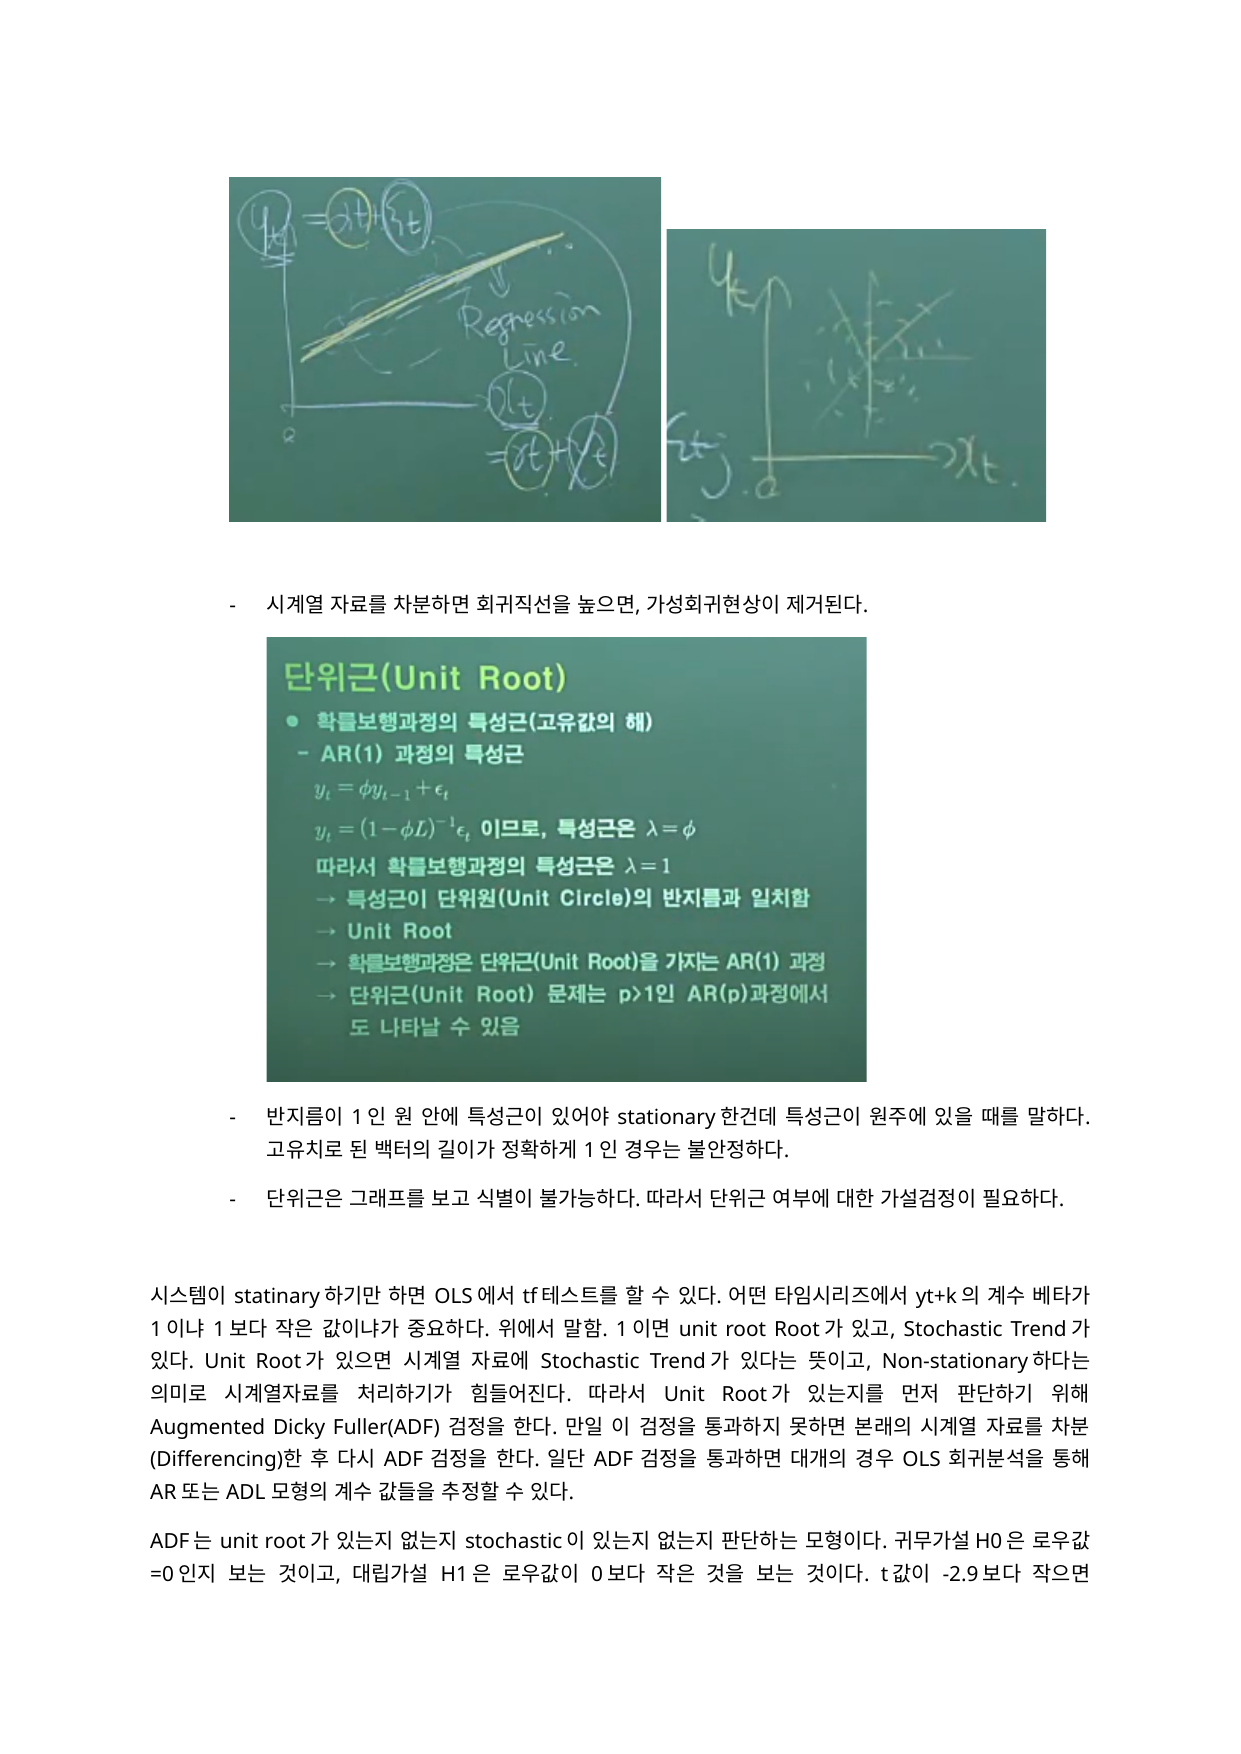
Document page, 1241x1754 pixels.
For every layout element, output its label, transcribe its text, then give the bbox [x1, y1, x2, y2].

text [150, 1525, 1090, 1588]
list 반지름이 1인 원 안에 특성근이 있어야 stationary한건데 특성근이 원주에 있을 때를 말하다. 고유치로 된 백터의 길이가 정확하게 1인 경우는 불안정하다. [229, 1100, 1090, 1163]
picture [666, 229, 1047, 522]
picture [266, 637, 867, 1082]
picture [229, 177, 662, 522]
text 시스템이 statinary하기만 하면 OLS에서 tf테스트를 할 수 있다. 어떤 타임시리즈에서 yt+k의 계수 베타가 1이냐 1보다 작은 값이냐가 중요하다. 위에서 말함. 1이면 unit root Root가 있고, Stochastic Trend가 있다. Unit Root가 있으면 시계열 자료에 Stochastic Trend가 있다는 뜻이고, Non-stationary하다는 의미로 시계열자료를 처리하기가 힘들어진다. 따라서 Unit Root가 있는지를 먼저 판단하기 위해 Augmented Dicky Fuller(ADF) 검정을 한다. 만일 이 검정을 통과하지 못하면 본래의 시계열 자료를 차분(Differencing)한 후 다시 ADF 검정을 한다. 일단 ADF 검정을 통과하면 대개의 경우 OLS 회귀분석을 통해 AR 또는 ADL 모형의 계수 값들을 추정할 수 있다. [150, 1279, 1090, 1506]
list 단위근은 그래프를 보고 식별이 불가능하다. 따라서 단위근 여부에 대한 가설검정이 필요하다. [229, 1182, 1090, 1213]
list 시계열 자료를 차분하면 회귀직선을 높으면, 가성회귀현상이 제거된다. [229, 588, 1090, 618]
